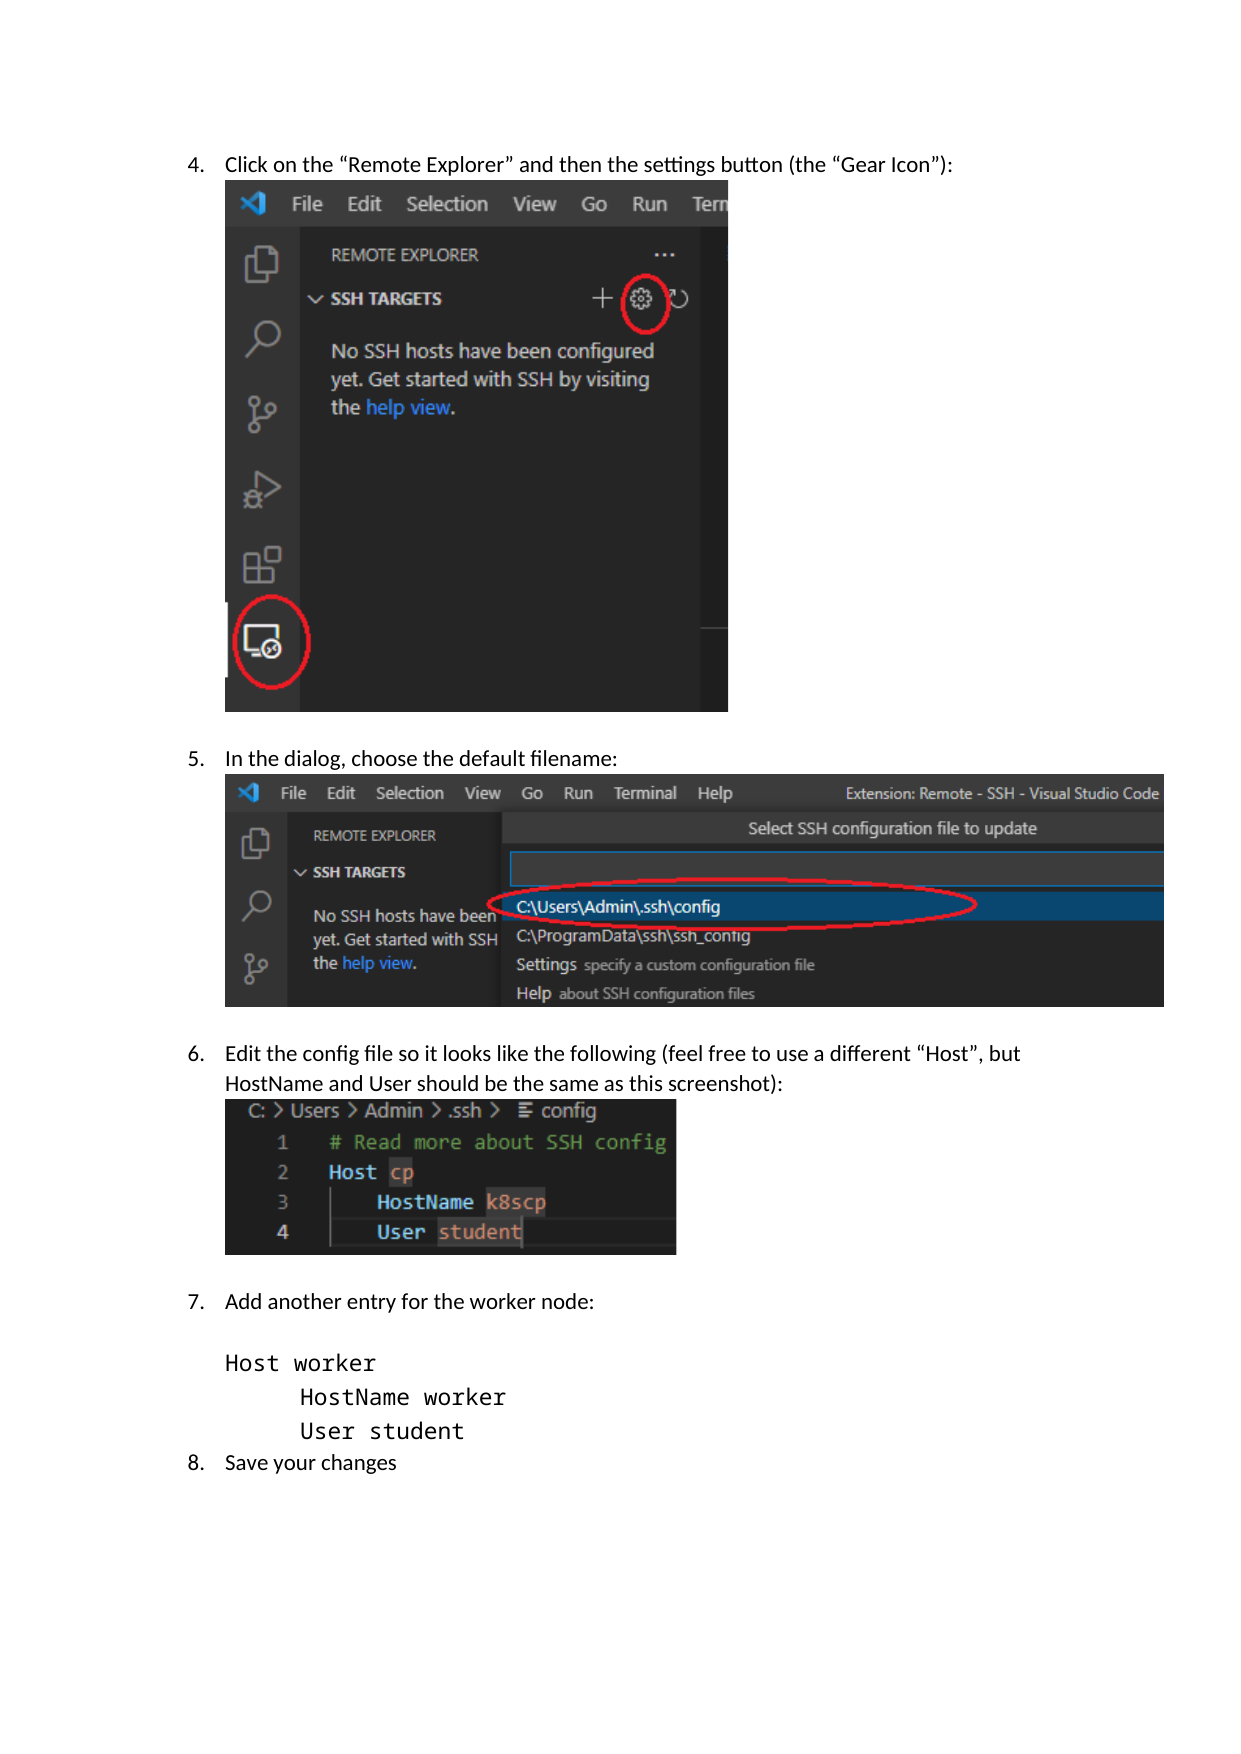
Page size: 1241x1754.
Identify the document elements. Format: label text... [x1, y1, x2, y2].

list Save your changes [187, 1448, 1090, 1476]
list Host worker [225, 1347, 1090, 1378]
list Add another entry for the worker node: [187, 1287, 1090, 1315]
picture [225, 1099, 677, 1255]
picture [225, 180, 729, 712]
list User student [225, 1415, 1090, 1446]
picture [225, 774, 1164, 1007]
list HostName worker [225, 1381, 1090, 1412]
